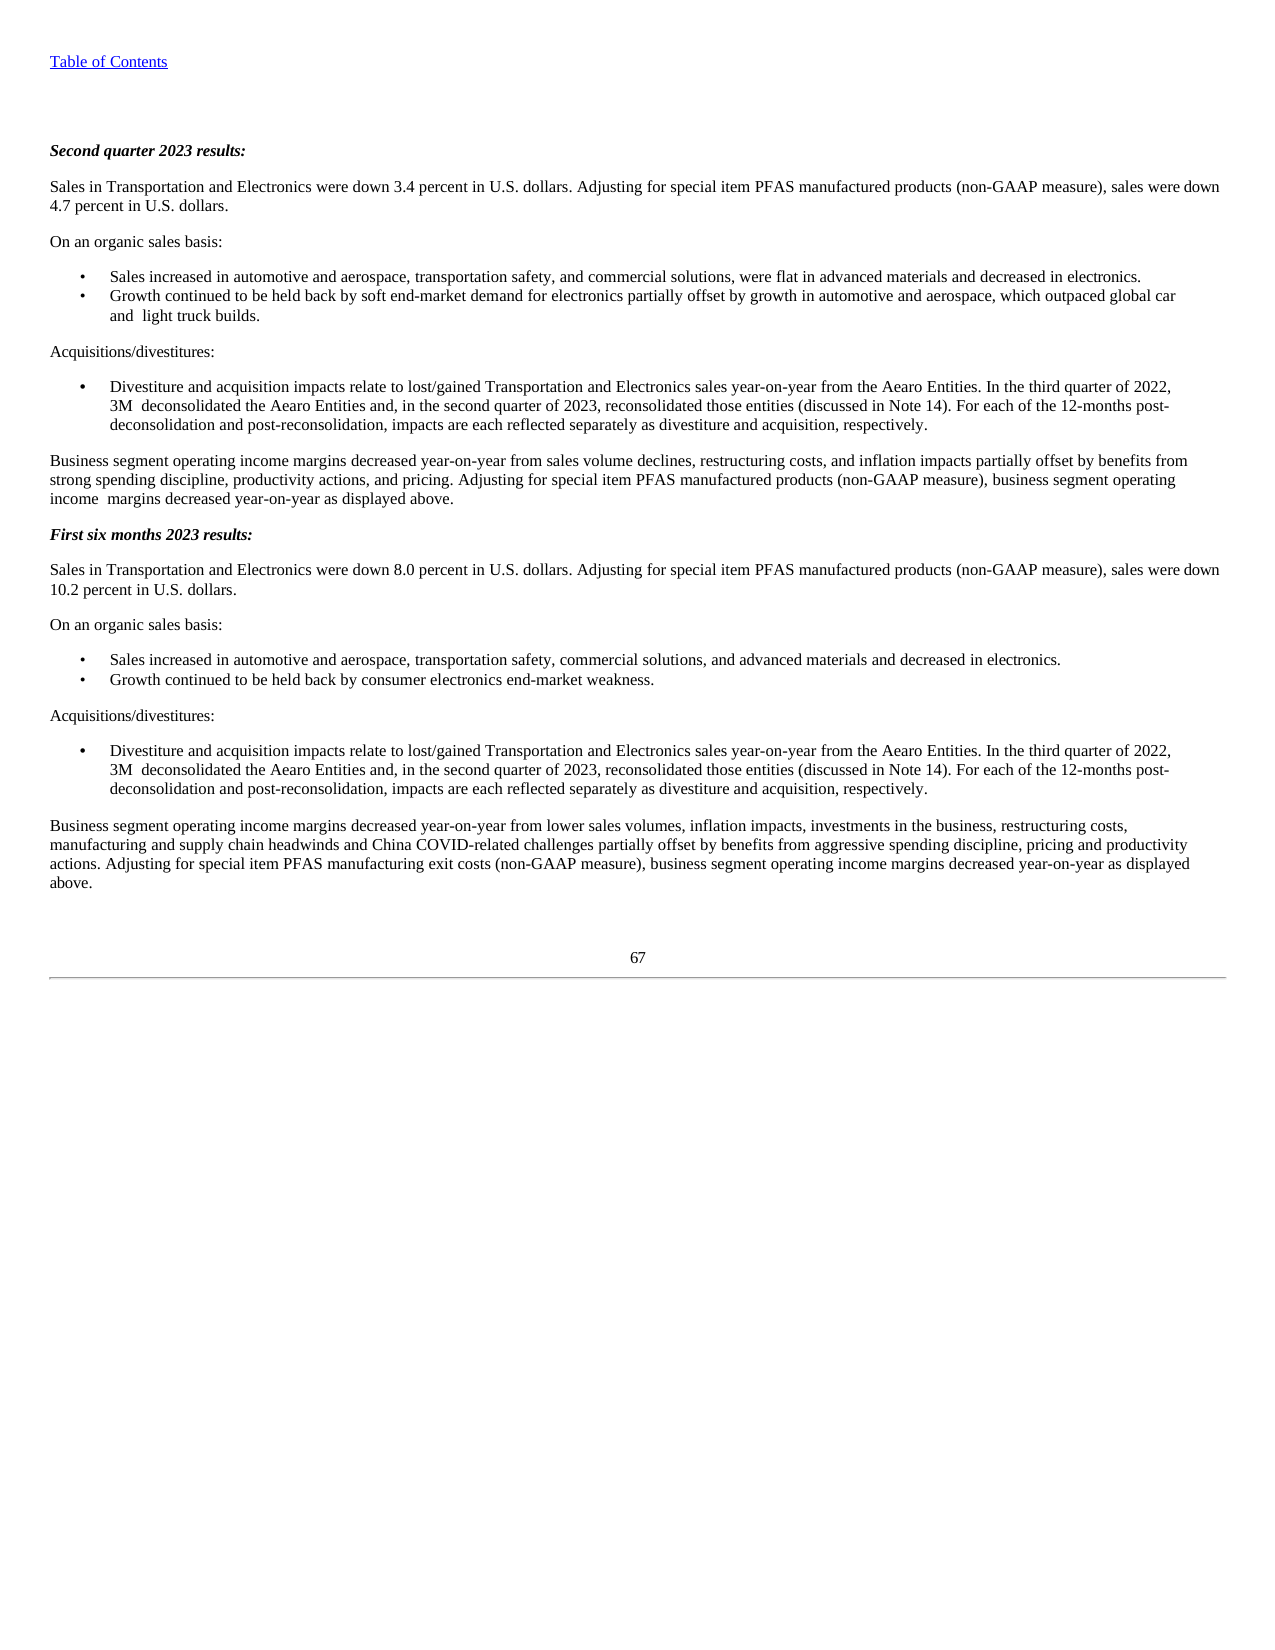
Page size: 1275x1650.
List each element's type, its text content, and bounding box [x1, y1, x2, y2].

text Acquisitions/divestitures: [49, 342, 1242, 361]
text Business segment operating income margins decreased year-on-year from sales volume declines, restructuring costs, and inflation impacts partially offset by benefits from strong spending discipline, productivity actions, and pricing. Adjusting for special item PFAS manufactured products (non-GAAP measure), business segment operating income margins decreased year-on-year as displayed above. [49, 451, 1225, 508]
list Growth continued to be held back by soft end-market demand for electronics partially offset by growth in automotive and aerospace, which outpaced global car and light truck builds. [79, 287, 1203, 324]
list Growth continued to be held back by consumer electronics end-market weakness. Acquisitions/divestitures: [49, 670, 654, 725]
text 67 [35, 948, 1241, 967]
list Divestiture and acquisition impacts relate to lost/gained Transportation and Electronics sales year-on-year from the Aearo Entities. In the third quarter of 2022, 3M deconsolidated the Aearo Entities and, in the second quarter of 2023, reconsolidated those entities (discussed in Note 14). For each of the 12-months post- deconsolidation and post-reconsolidation, impacts are each reflected separately as divestiture and acquisition, respectively. [79, 377, 1196, 434]
text Sales in Transportation and Electronics were down 8.0 percent in U.S. dollars. Adjusting for special item PFAS manufactured products (non-GAAP measure), sales were down [49, 560, 1242, 579]
subtitle First six months 2023 results: [49, 525, 1242, 544]
text Business segment operating income margins decreased year-on-year from lower sales volumes, inflation impacts, investments in the business, restructuring costs, manufacturing and supply chain headwinds and China COVID-related challenges partially offset by benefits from aggressive spending discipline, pricing and productivity actions. Adjusting for special item PFAS manufacturing exit costs (non-GAAP measure), business segment operating income margins decreased year-on-year as displayed above. [49, 815, 1216, 892]
subtitle Second quarter 2023 results: [49, 141, 1242, 160]
list Divestiture and acquisition impacts relate to lost/gained Transportation and Electronics sales year-on-year from the Aearo Entities. In the third quarter of 2022, 3M deconsolidated the Aearo Entities and, in the second quarter of 2023, reconsolidated those entities (discussed in Note 14). For each of the 12-months post- deconsolidation and post-reconsolidation, impacts are each reflected separately as divestiture and acquisition, respectively. [79, 742, 1196, 798]
list Sales increased in automotive and aerospace, transportation safety, and commercial solutions, were flat in advanced materials and decreased in electronics. [79, 268, 1242, 286]
text 4.7 percent in U.S. dollars. On an organic sales basis: [49, 196, 243, 251]
text 10.2 percent in U.S. dollars. On an organic sales basis: [49, 580, 243, 634]
text Sales in Transportation and Electronics were down 3.4 percent in U.S. dollars. Adjusting for special item PFAS manufactured products (non-GAAP measure), sales were down [49, 177, 1242, 196]
list Sales increased in automotive and aerospace, transportation safety, commercial solutions, and advanced materials and decreased in electronics. [79, 651, 1242, 670]
